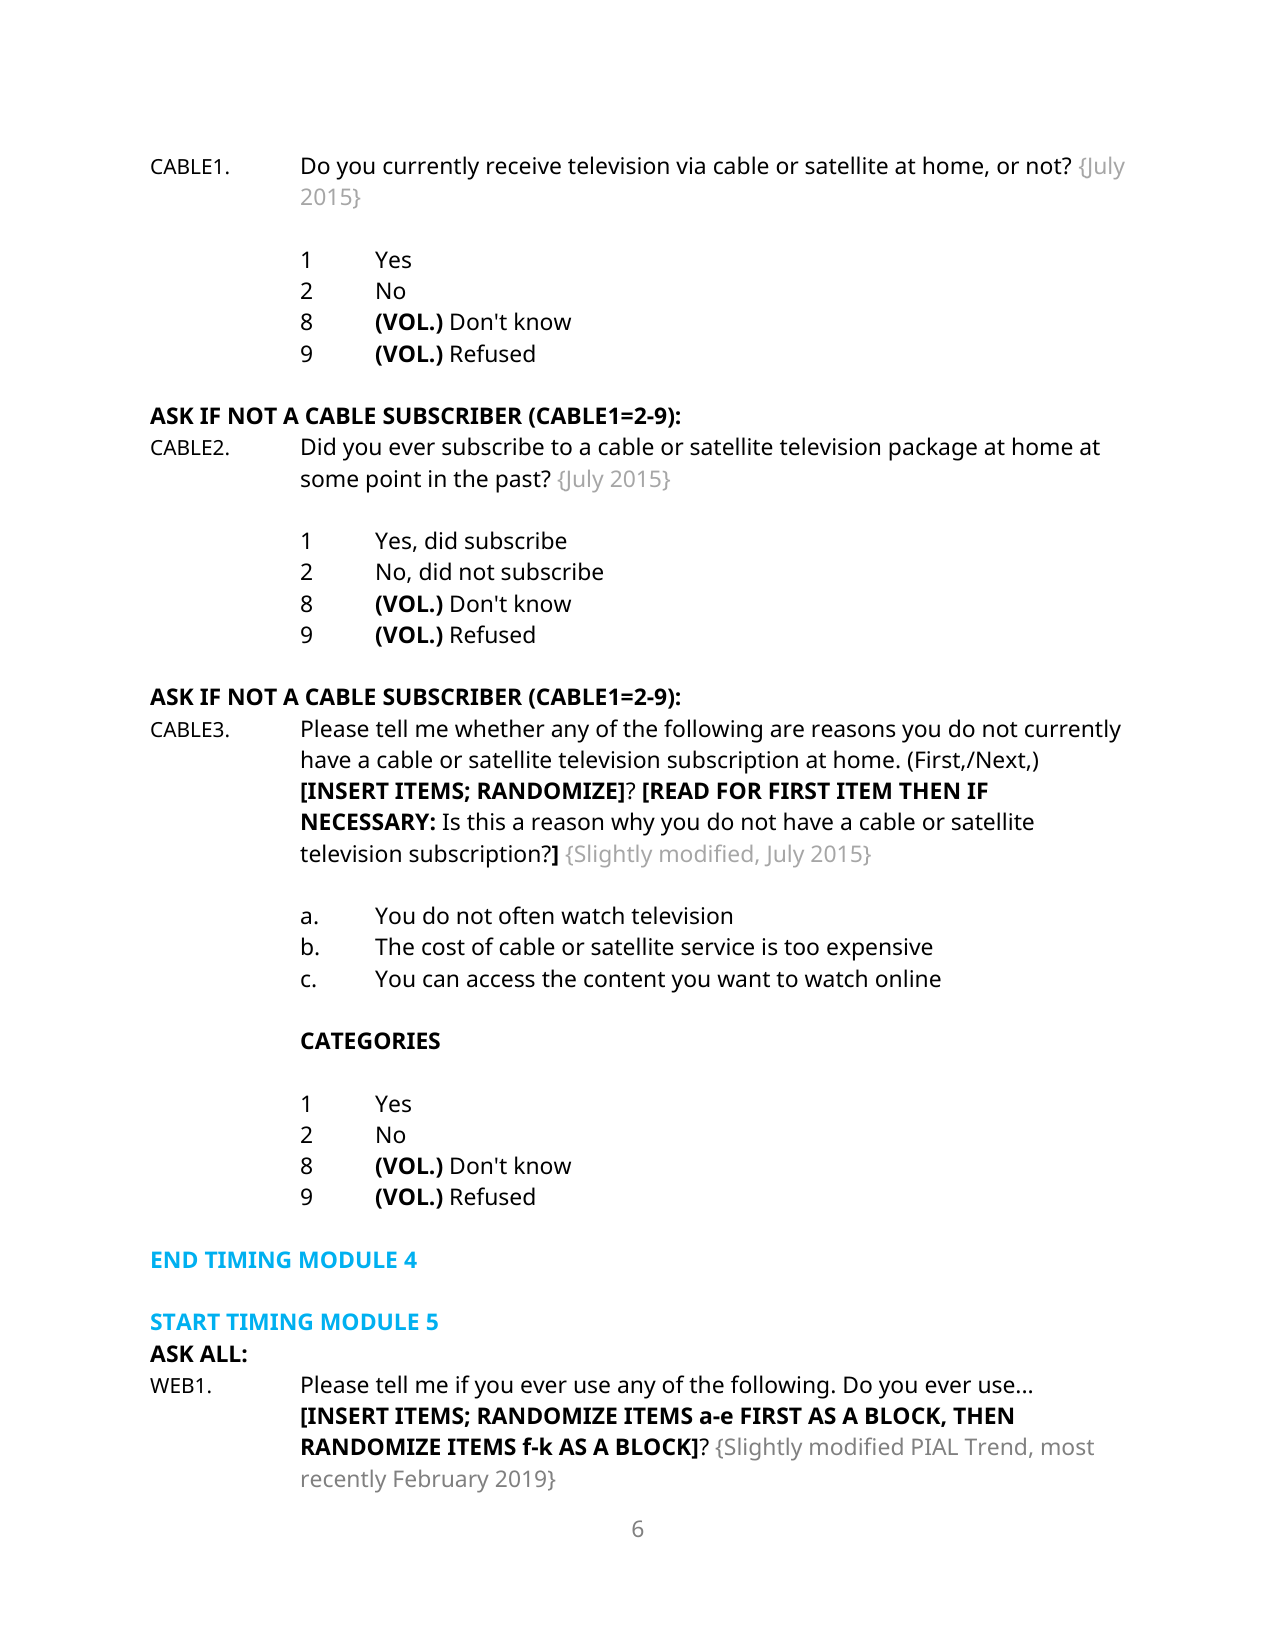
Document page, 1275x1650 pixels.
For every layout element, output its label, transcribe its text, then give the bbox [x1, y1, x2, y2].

text START TIMING MODULE 5 [150, 1306, 1125, 1337]
text ASK IF NOT A CABLE SUBSCRIBER (CABLE1=2-9): [150, 400, 1125, 431]
text CABLE3. Please tell me whether any of the following are reasons you do not currently have a cable or satellite television subscription at home. (First,/Next,) [INSERT ITEMS; RANDOMIZE]? [READ FOR FIRST ITEM THEN IF NECESSARY: Is this a reason why you do not have a cable or satellite television subscription?] {Slightly modified, July 2015} [150, 712, 1125, 869]
text CABLE1. Do you currently receive television via cable or satellite at home, or not? {July 2015} [150, 150, 1125, 212]
text ASK IF NOT A CABLE SUBSCRIBER (CABLE1=2-9): [150, 681, 1125, 712]
text a. You do not often watch television [225, 900, 1125, 931]
text 9 (VOL.) Refused [225, 619, 1125, 650]
text 1 Yes [225, 1087, 1125, 1119]
text 8 (VOL.) Don't know [225, 1150, 1125, 1181]
text CABLE2. Did you ever subscribe to a cable or satellite television package at home at some point in the past? {July 2015} [150, 431, 1125, 494]
text 2 No [225, 275, 1125, 306]
text b. The cost of cable or satellite service is too expensive [225, 931, 1125, 962]
text 1 Yes [225, 244, 1125, 275]
text 2 No [225, 1119, 1125, 1150]
text 9 (VOL.) Refused [225, 337, 1125, 369]
text END TIMING MODULE 4 [150, 1244, 1125, 1275]
text 9 (VOL.) Refused [225, 1181, 1125, 1212]
text 2 No, did not subscribe [225, 556, 1125, 587]
text ASK ALL: [150, 1337, 1125, 1369]
text CATEGORIES [225, 1025, 1125, 1056]
text 8 (VOL.) Don't know [225, 587, 1125, 619]
text 1 Yes, did subscribe [225, 525, 1125, 556]
text WEB1. Please tell me if you ever use any of the following. Do you ever use... [INSERT ITEMS; RANDOMIZE ITEMS a-e FIRST AS A BLOCK, THEN RANDOMIZE ITEMS f-k AS A BLOCK]? {Slightly modified PIAL Trend, most recently February 2019} [150, 1369, 1125, 1494]
text 8 (VOL.) Don't know [225, 306, 1125, 337]
text c. You can access the content you want to watch online [300, 962, 1125, 994]
